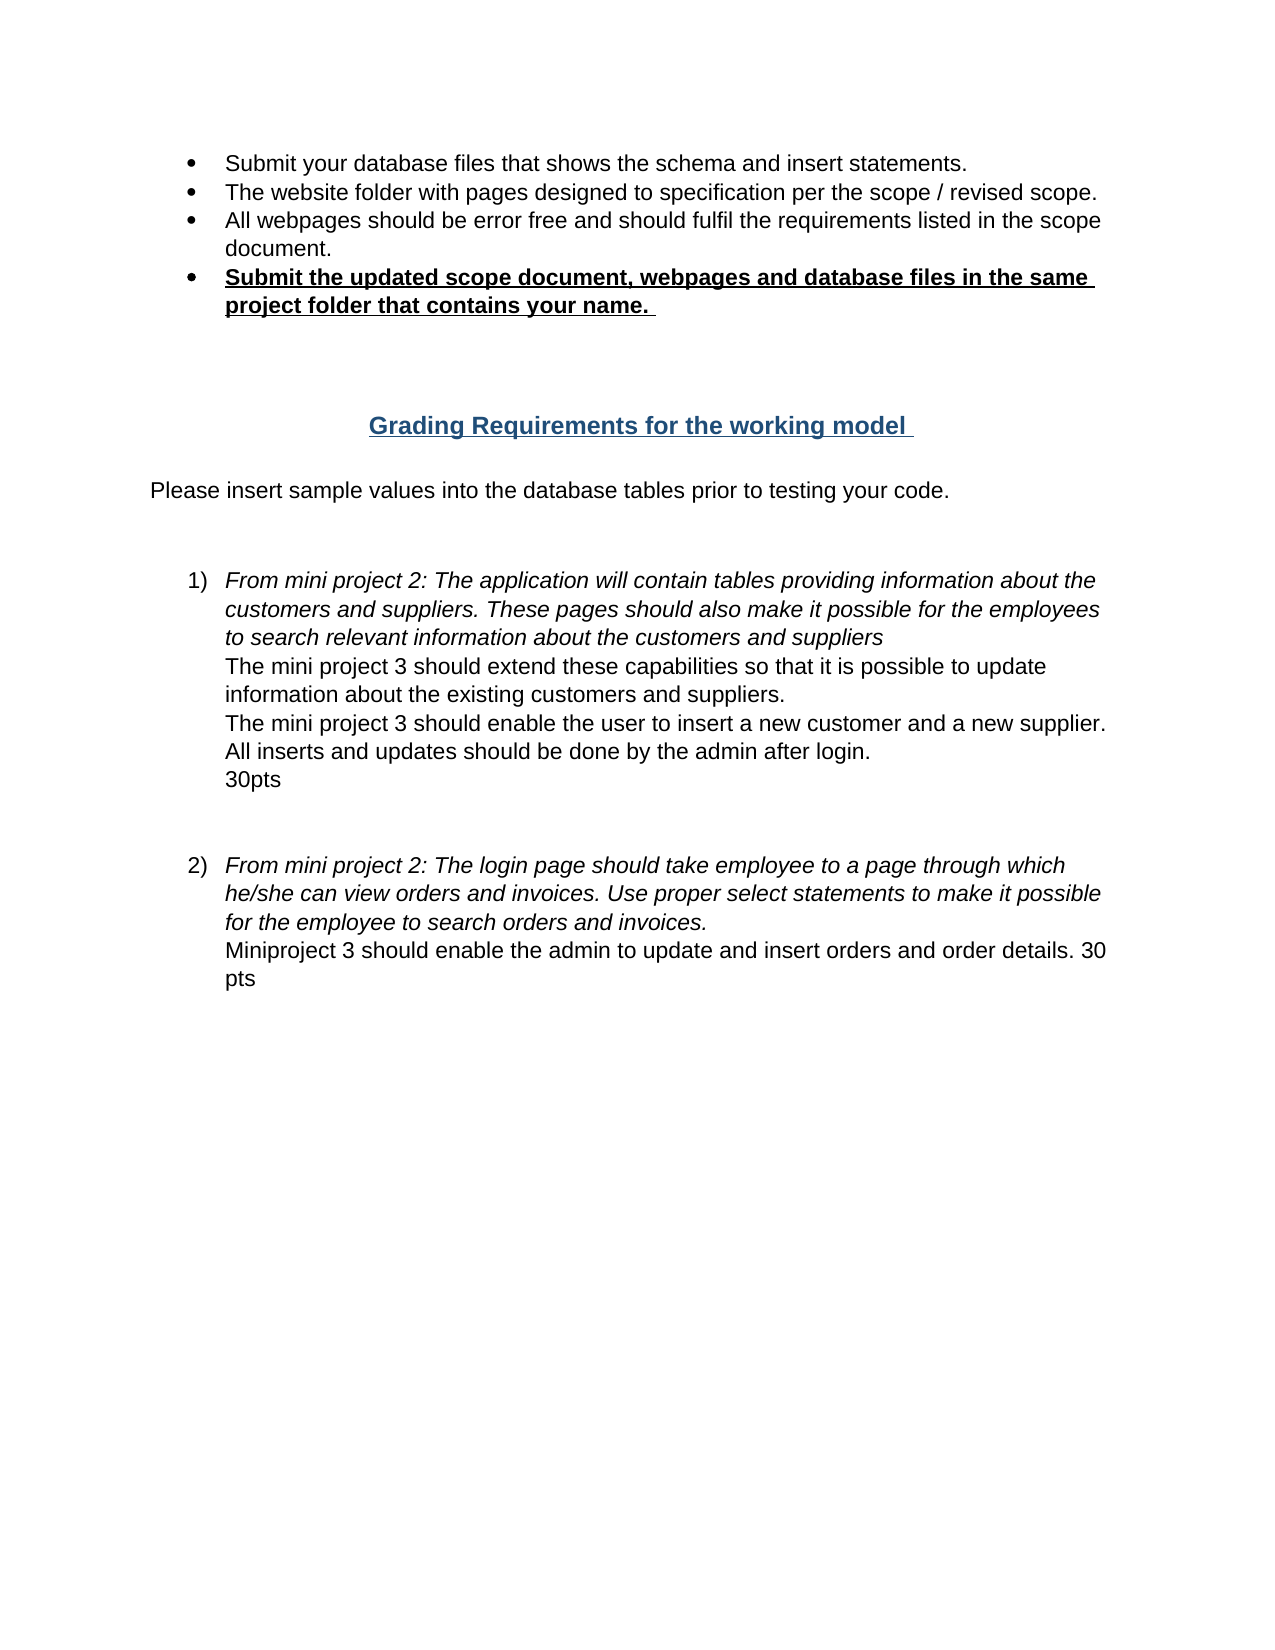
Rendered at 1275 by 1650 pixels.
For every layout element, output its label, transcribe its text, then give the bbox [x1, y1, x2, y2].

text Miniproject 3 should enable the admin to update and insert orders and order details. 30 pts [225, 937, 1125, 992]
list The website folder with pages designed to specification per the scope / revised scope. [187, 178, 1125, 205]
list Submit your database files that shows the schema and insert statements. [187, 150, 1125, 176]
text Grading Requirements for the working model [150, 411, 1125, 439]
text All inserts and updates should be done by the admin after login. [225, 738, 1125, 764]
text Please insert sample values into the database tables prior to testing your code. [150, 477, 1125, 503]
text 30pts [225, 766, 1125, 793]
list From mini project 2: The login page should take employee to a page through which he/she can view orders and invoices. Use proper select statements to make it possible for the employee to search orders and invoices. [187, 852, 1125, 935]
list From mini project 2: The application will contain tables providing information about the customers and suppliers. These pages should also make it possible for the employees to search relevant information about the customers and suppliers [187, 567, 1125, 651]
list All webpages should be error free and should fulfil the requirements listed in the scope document. [187, 207, 1125, 262]
list Submit the updated scope document, webpages and database files in the same project folder that contains your name. [187, 264, 1125, 318]
text The mini project 3 should enable the user to insert a new customer and a new supplier. [225, 709, 1125, 736]
text The mini project 3 should extend these capabilities so that it is possible to update information about the existing customers and suppliers. [225, 653, 1125, 707]
